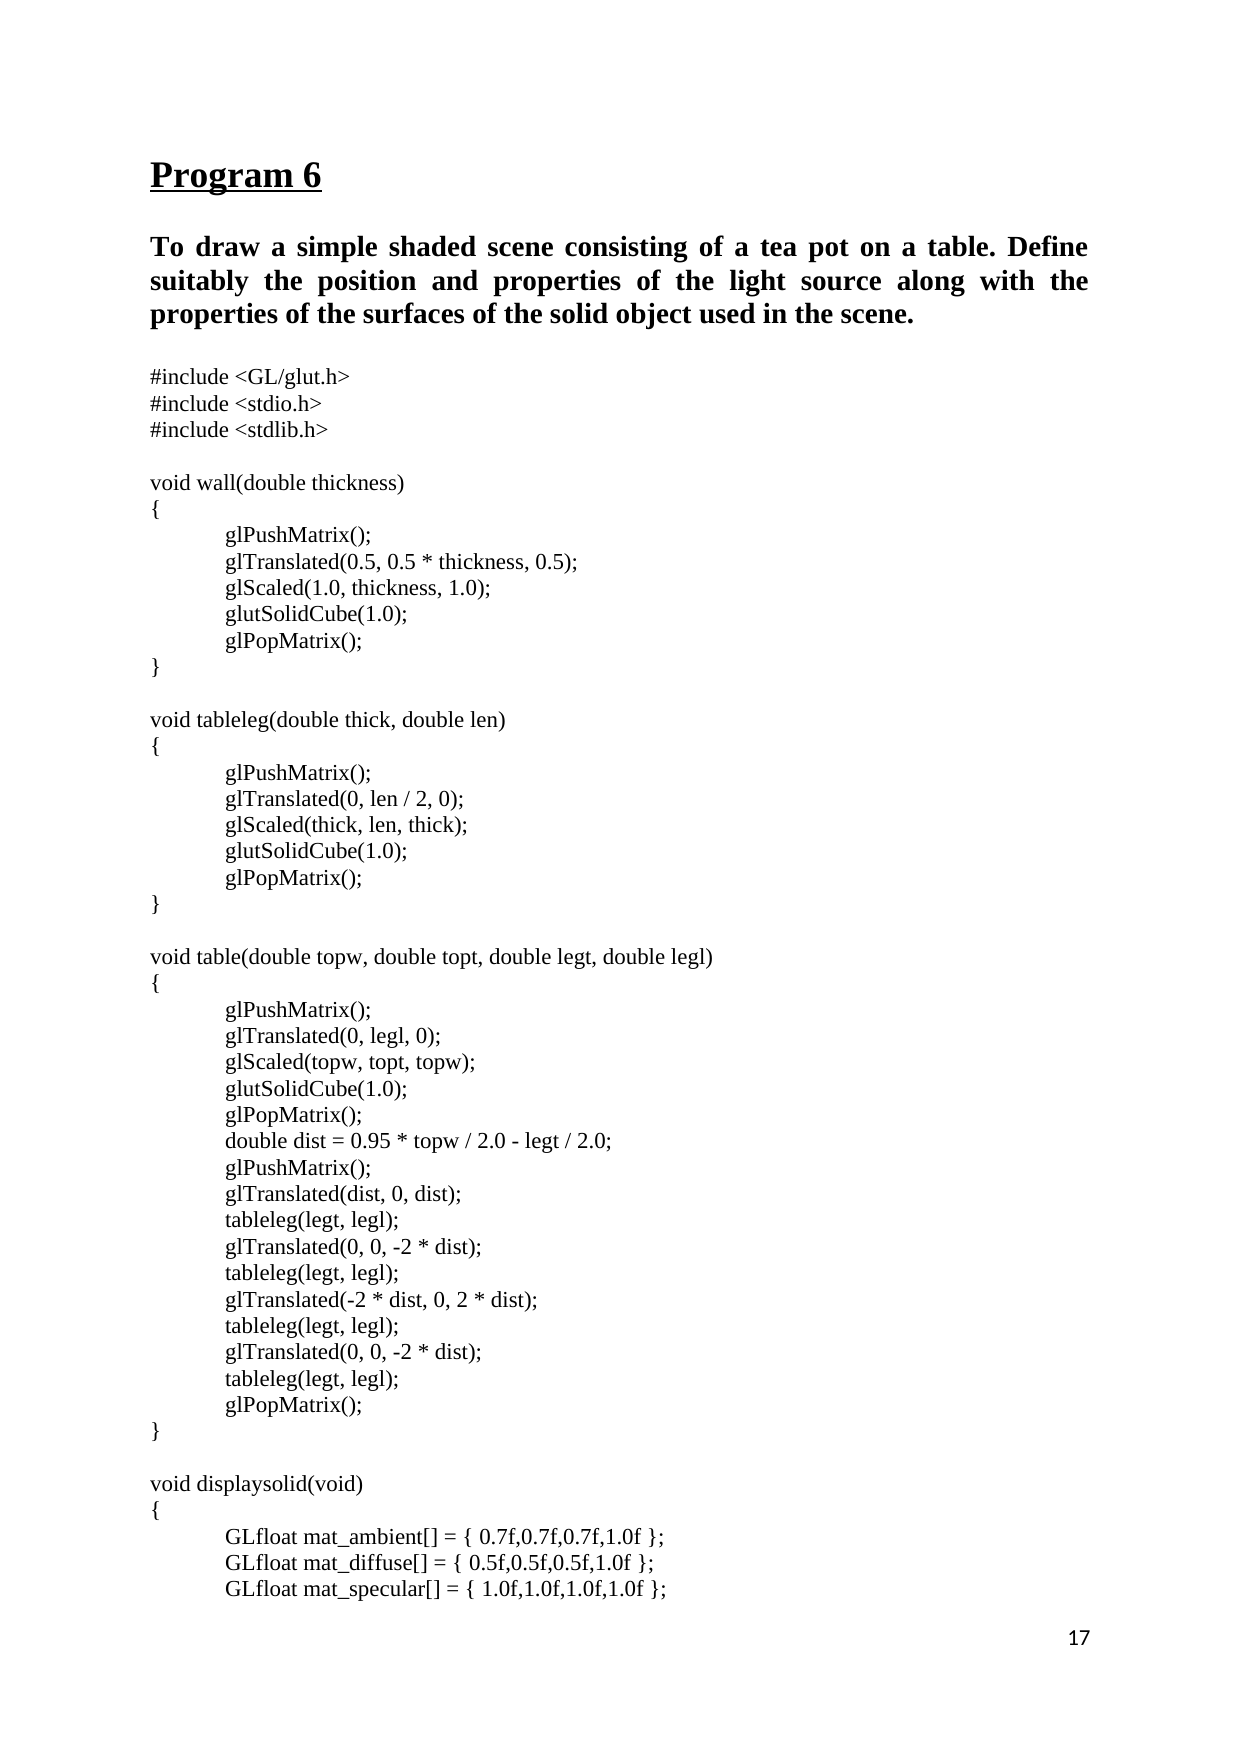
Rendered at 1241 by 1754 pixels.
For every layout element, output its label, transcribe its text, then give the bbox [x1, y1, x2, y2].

text To draw a simple shaded scene consisting of a tea pot on a table. Define suitably the position and properties of the light source along with the properties of the surfaces of the solid object used in the scene. [150, 229, 1090, 330]
text } [150, 890, 1090, 917]
text glutSolidCube(1.0); [150, 1075, 1090, 1101]
text glTranslated(0, legl, 0); [150, 1022, 1090, 1048]
text void wall(double thickness) [150, 469, 1090, 495]
text #include <GL/glut.h> [150, 363, 1090, 389]
text GLfloat mat_ambient[] = { 0.7f,0.7f,0.7f,1.0f }; [150, 1523, 1090, 1549]
text tableleg(legt, legl); [150, 1259, 1090, 1286]
text { [150, 732, 1090, 758]
text glPushMatrix(); [150, 996, 1090, 1022]
text tableleg(legt, legl); [150, 1365, 1090, 1391]
text { [150, 1496, 1090, 1523]
text glTranslated(0, 0, -2 * dist); [150, 1338, 1090, 1365]
text Program 6 [150, 152, 1090, 196]
text glTranslated(0, len / 2, 0); [150, 785, 1090, 811]
text } [150, 653, 1090, 679]
text glPopMatrix(); [150, 1391, 1090, 1417]
text glTranslated(dist, 0, dist); [150, 1180, 1090, 1207]
text glScaled(topw, topt, topw); [150, 1048, 1090, 1075]
text void table(double topw, double topt, double legt, double legl) [150, 943, 1090, 969]
text void tableleg(double thick, double len) [150, 706, 1090, 732]
text tableleg(legt, legl); [150, 1312, 1090, 1338]
text GLfloat mat_specular[] = { 1.0f,1.0f,1.0f,1.0f }; [150, 1576, 1090, 1602]
text void displaysolid(void) [150, 1470, 1090, 1496]
text glutSolidCube(1.0); [150, 600, 1090, 627]
text glPopMatrix(); [150, 627, 1090, 653]
text glPopMatrix(); [150, 1101, 1090, 1127]
text glScaled(1.0, thickness, 1.0); [150, 574, 1090, 600]
text { [150, 969, 1090, 996]
text GLfloat mat_diffuse[] = { 0.5f,0.5f,0.5f,1.0f }; [150, 1549, 1090, 1576]
text glScaled(thick, len, thick); [150, 811, 1090, 838]
text double dist = 0.95 * topw / 2.0 - legt / 2.0; [150, 1127, 1090, 1154]
text glTranslated(-2 * dist, 0, 2 * dist); [150, 1286, 1090, 1312]
text glPushMatrix(); [150, 1154, 1090, 1180]
text glPushMatrix(); [150, 758, 1090, 785]
text glPopMatrix(); [150, 864, 1090, 890]
text glTranslated(0, 0, -2 * dist); [150, 1233, 1090, 1259]
text } [150, 1417, 1090, 1444]
text { [150, 495, 1090, 521]
text tableleg(legt, legl); [150, 1207, 1090, 1233]
text #include <stdio.h> [150, 389, 1090, 416]
text #include <stdlib.h> [150, 416, 1090, 442]
text glutSolidCube(1.0); [150, 838, 1090, 864]
text glTranslated(0.5, 0.5 * thickness, 0.5); [150, 548, 1090, 574]
text glPushMatrix(); [150, 521, 1090, 548]
